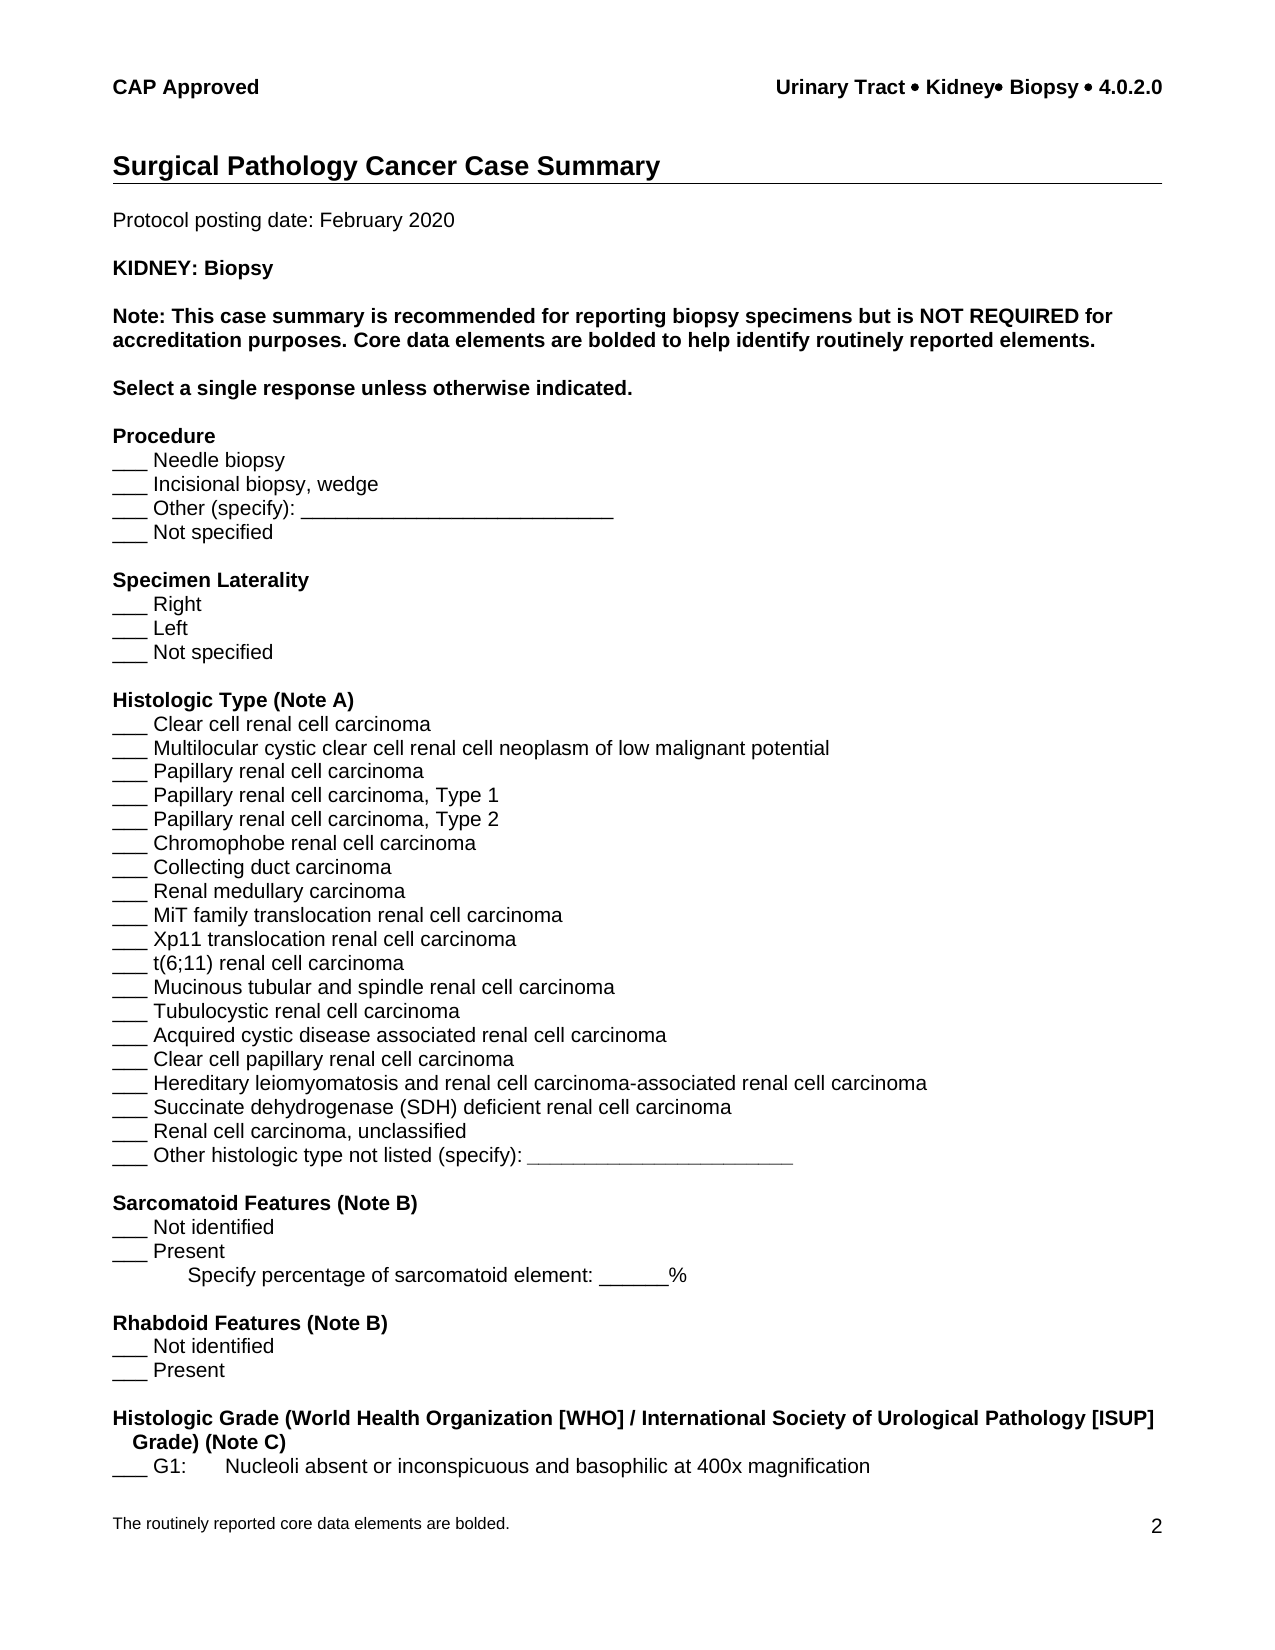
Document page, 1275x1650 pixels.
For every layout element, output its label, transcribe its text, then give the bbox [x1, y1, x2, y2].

text Specify percentage of sarcomatoid element: ______% [112, 1262, 1162, 1286]
text Rhabdoid Features (Note B) [112, 1310, 1162, 1334]
text ___ Renal medullary carcinoma [112, 879, 1162, 903]
text Note: This case summary is recommended for reporting biopsy specimens but is NOT REQUIRED for accreditation purposes. Core data elements are bolded to help identify routinely reported elements. [112, 304, 1162, 352]
text ___ G1: Nucleoli absent or inconspicuous and basophilic at 400x magnification [112, 1454, 1162, 1478]
text ___ Papillary renal cell carcinoma, Type 1 [112, 783, 1162, 807]
text ___ Xp11 translocation renal cell carcinoma [112, 927, 1162, 951]
text ___ Papillary renal cell carcinoma, Type 2 [112, 807, 1162, 831]
text ___ Mucinous tubular and spindle renal cell carcinoma [112, 975, 1162, 999]
text ___ Present [112, 1358, 1162, 1382]
text ___ Not identified [112, 1334, 1162, 1358]
text KIDNEY: Biopsy [112, 256, 1162, 280]
text ___ Left [112, 616, 1162, 639]
text ___ Clear cell papillary renal cell carcinoma [112, 1047, 1162, 1071]
text ___ Renal cell carcinoma, unclassified [112, 1119, 1162, 1143]
text ___ Succinate dehydrogenase (SDH) deficient renal cell carcinoma [112, 1095, 1162, 1119]
text ___ Not identified [112, 1214, 1162, 1238]
text ___ Hereditary leiomyomatosis and renal cell carcinoma-associated renal cell carcinoma [112, 1071, 1162, 1095]
text Select a single response unless otherwise indicated. [112, 376, 1162, 400]
text ___ Incisional biopsy, wedge [112, 472, 1162, 496]
subtitle Procedure [112, 424, 1162, 448]
text ___ Clear cell renal cell carcinoma [112, 711, 1162, 735]
text ___ t(6;11) renal cell carcinoma [112, 951, 1162, 975]
text ___ Chromophobe renal cell carcinoma [112, 831, 1162, 855]
text ___ Papillary renal cell carcinoma [112, 759, 1162, 783]
subtitle Histologic Type (Note A) [112, 687, 1162, 711]
text Surgical Pathology Cancer Case Summary [112, 150, 1162, 184]
text ___ Not specified [112, 639, 1162, 663]
text ___ Multilocular cystic clear cell renal cell neoplasm of low malignant potential [112, 735, 1162, 759]
subtitle Specimen Laterality [112, 568, 1162, 592]
text ___ Other histologic type not listed (specify): _______________________ [112, 1143, 1162, 1167]
text ___ Other (specify): ___________________________ [112, 496, 1162, 520]
text Protocol posting date: February 2020 [112, 208, 1162, 232]
text ___ Right [112, 592, 1162, 616]
text ___ Needle biopsy [112, 448, 1162, 472]
text ___ Present [112, 1238, 1162, 1262]
text ___ Tubulocystic renal cell carcinoma [112, 999, 1162, 1023]
text ___ Acquired cystic disease associated renal cell carcinoma [112, 1023, 1162, 1047]
subtitle Sarcomatoid Features (Note B) [112, 1191, 1162, 1214]
subtitle Histologic Grade (World Health Organization [WHO] / International Society of Urological Pathology [ISUP] Grade) (Note C) [112, 1406, 1162, 1454]
text ___ Collecting duct carcinoma [112, 855, 1162, 879]
text ___ Not specified [112, 520, 1162, 544]
text ___ MiT family translocation renal cell carcinoma [112, 903, 1162, 927]
